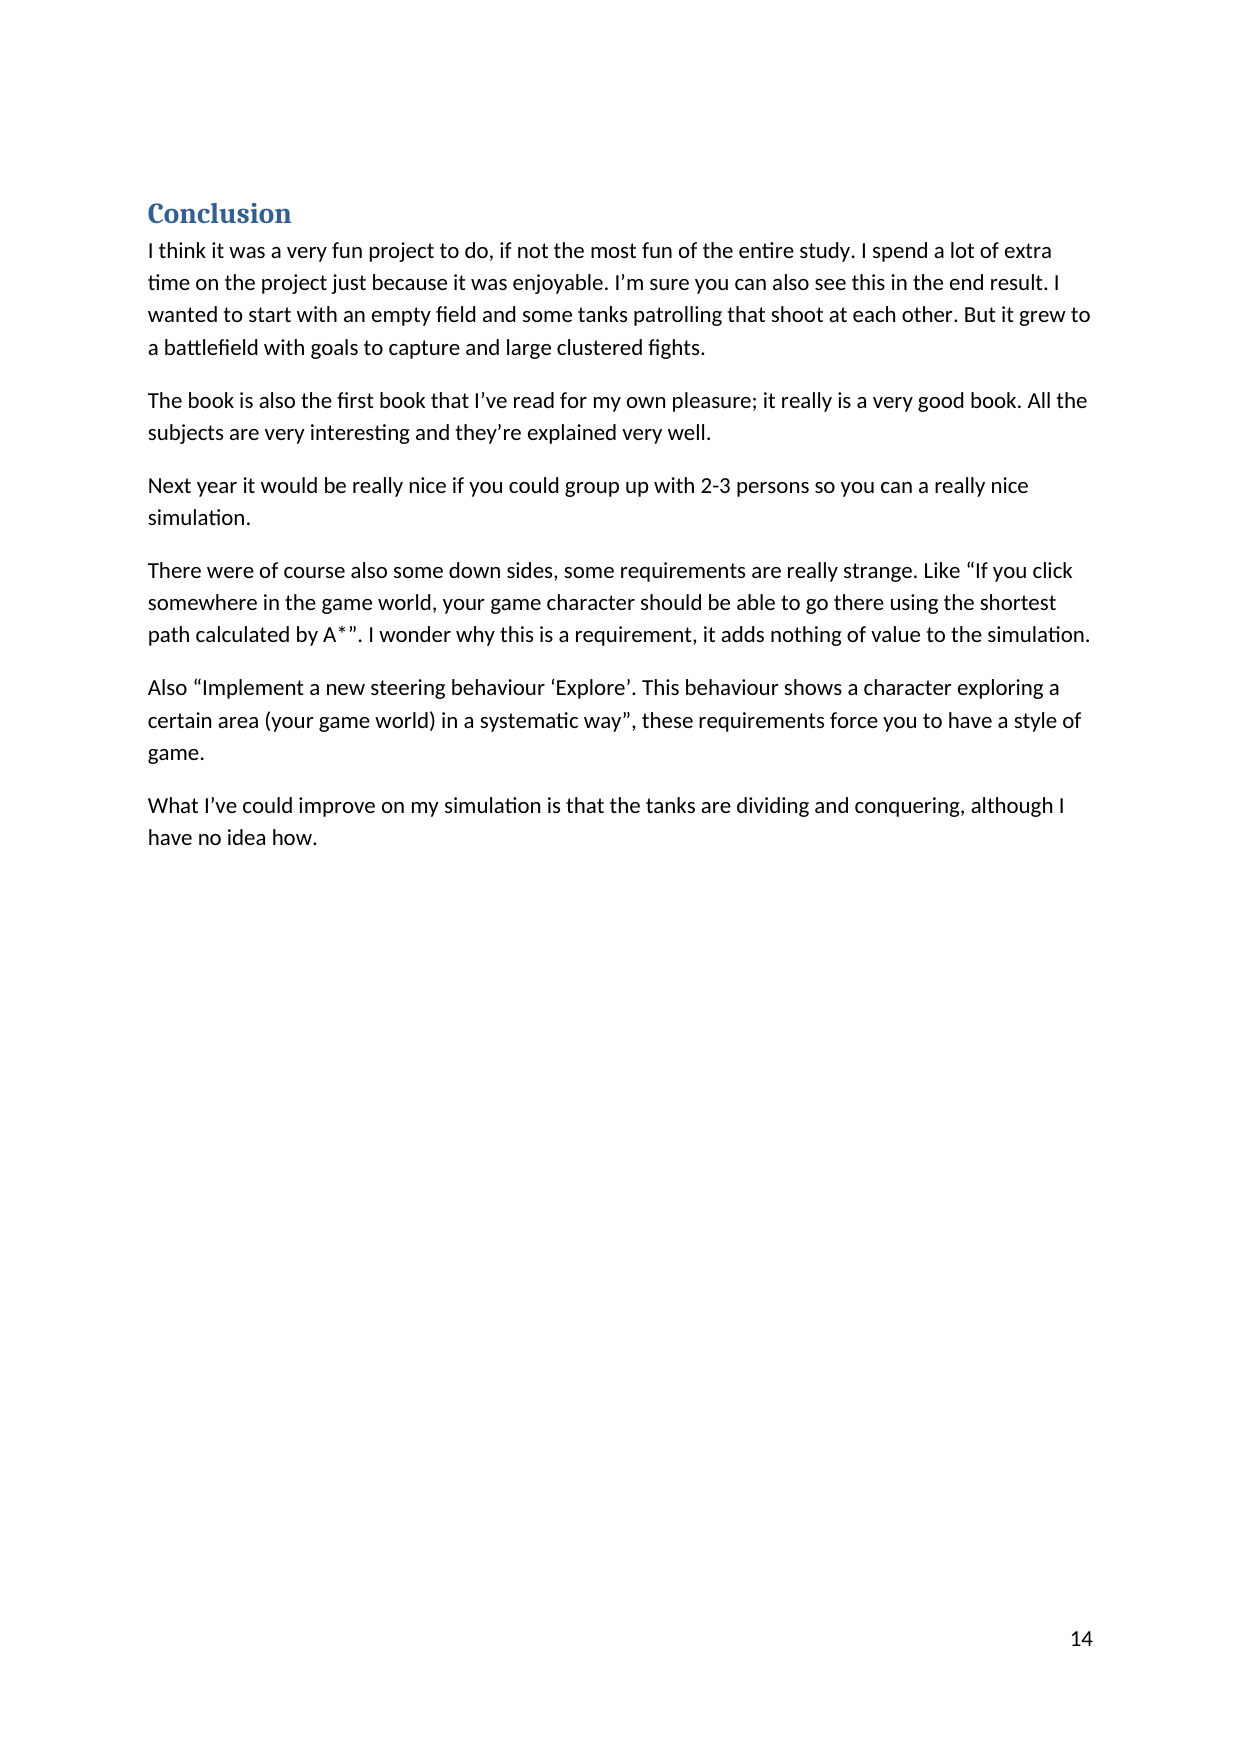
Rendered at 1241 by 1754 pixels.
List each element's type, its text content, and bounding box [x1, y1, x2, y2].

text I think it was a very fun project to do, if not the most fun of the entire study. I spend a lot of extra time on the project just because it was enjoyable. I’m sure you can also see this in the end result. I wanted to start with an empty field and some tanks patrolling that shoot at each other. But it grew to a battlefield with goals to capture and large clustered fights. [148, 236, 1093, 361]
text The book is also the first book that I’ve read for my own pleasure; it really is a very good book. All the subjects are very interesting and they’re explained very well. [148, 386, 1093, 446]
text What I’ve could improve on my simulation is that the tanks are dividing and conquering, although I have no idea how. [148, 791, 1093, 851]
text There were of course also some down sides, some requirements are really strange. Like “If you click somewhere in the game world, your game character should be able to go there using the shortest path calculated by A*”. I wonder why this is a requirement, it adds nothing of value to the simulation. [148, 556, 1093, 648]
text Also “Implement a new steering behaviour ‘Explore’. This behaviour shows a character exploring a certain area (your game world) in a systematic way”, these requirements force you to have a style of game. [148, 673, 1093, 766]
subtitle Conclusion [148, 198, 1093, 231]
text Next year it would be really nice if you could group up with 2-3 persons so you can a really nice simulation. [148, 471, 1093, 531]
